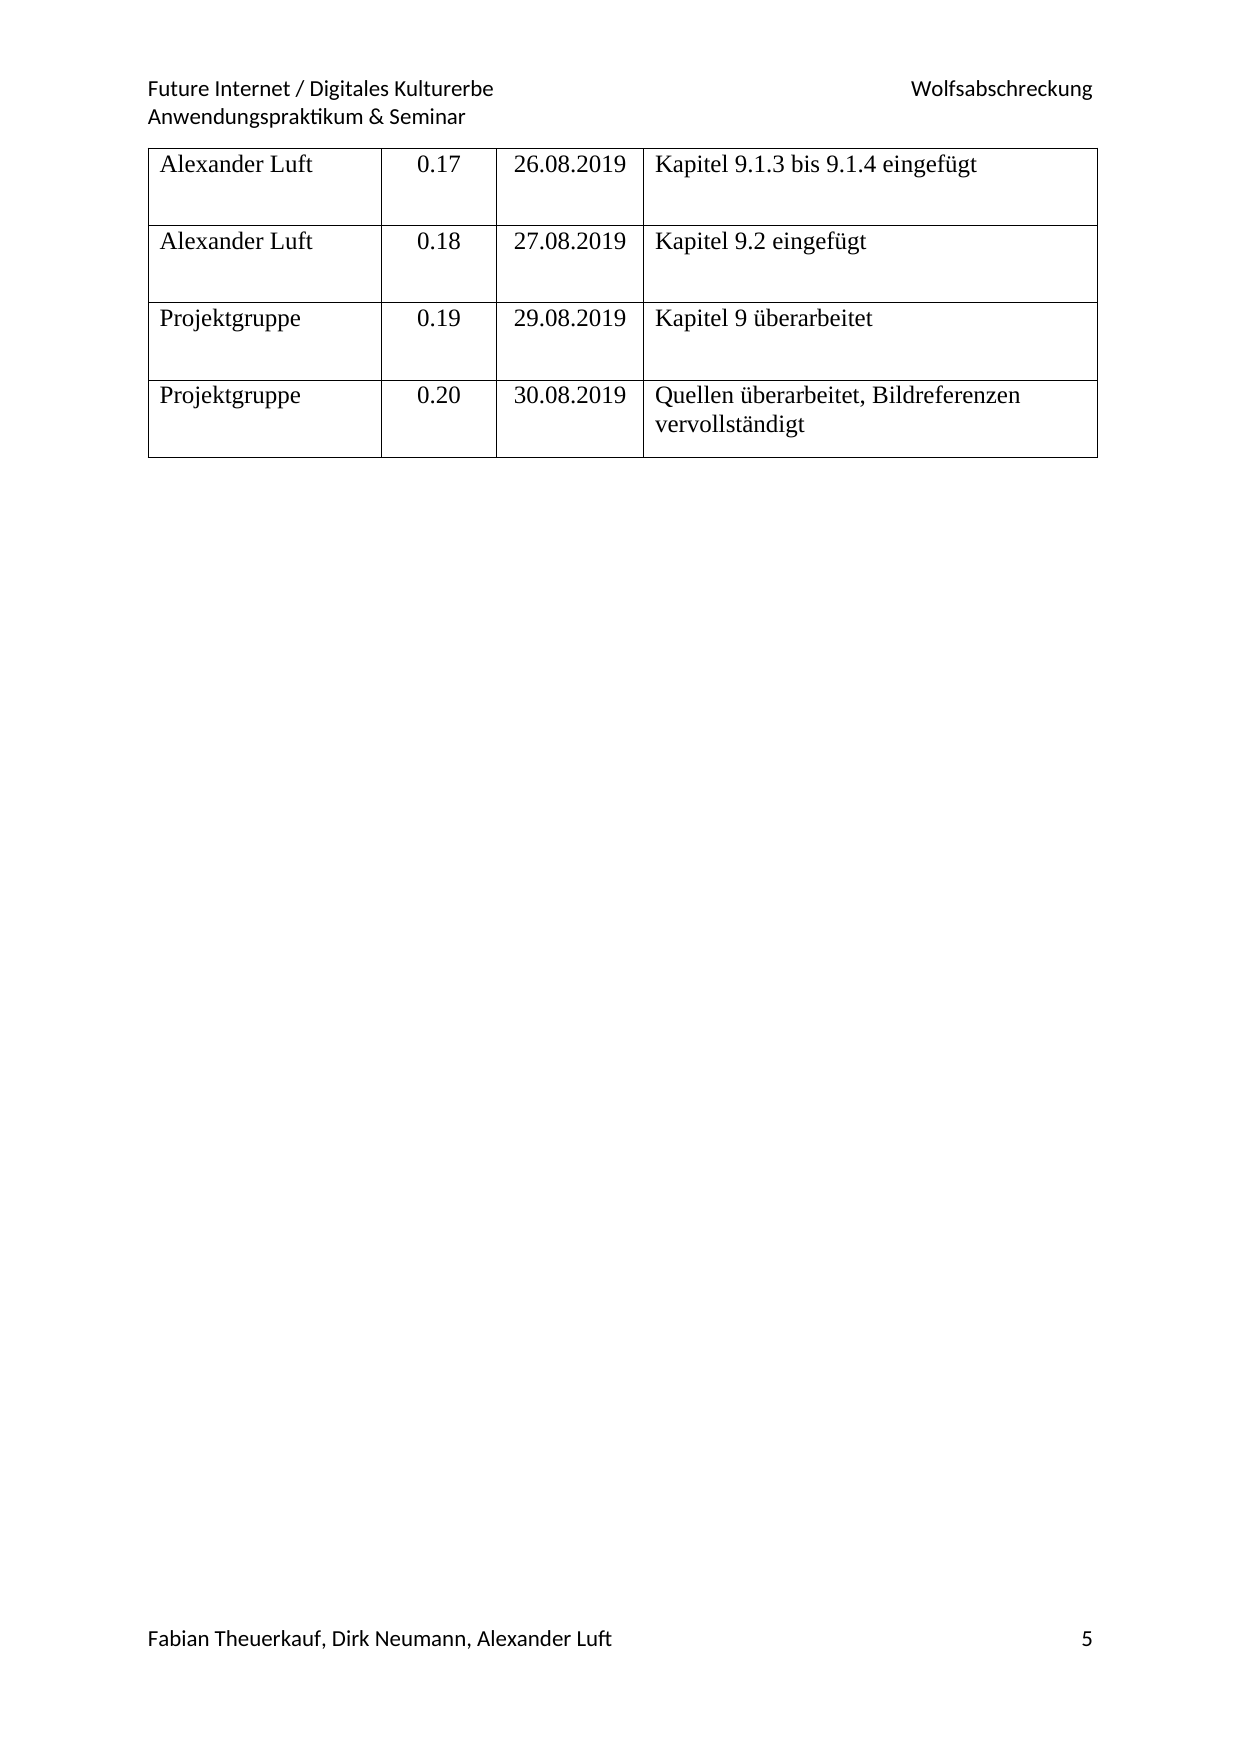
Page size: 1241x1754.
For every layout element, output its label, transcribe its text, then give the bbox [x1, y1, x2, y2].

table_cell Projektgruppe [149, 381, 381, 457]
table_cell 0.19 [382, 303, 496, 379]
table_cell 26.08.2019 [497, 149, 643, 225]
table_cell Alexander Luft [149, 226, 381, 302]
table_cell Kapitel 9.2 eingefügt [644, 226, 1097, 302]
table_cell Quellen überarbeitet, Bildreferenzen vervollständigt [644, 381, 1097, 457]
table_cell 0.18 [382, 226, 496, 302]
table_cell 30.08.2019 [497, 381, 643, 457]
table_cell 0.20 [382, 381, 496, 457]
table_cell 0.17 [382, 149, 496, 225]
table_cell Kapitel 9 überarbeitet [644, 303, 1097, 379]
table_cell Alexander Luft [149, 149, 381, 225]
table_cell 27.08.2019 [497, 226, 643, 302]
table_cell Projektgruppe [149, 303, 381, 379]
table_cell 29.08.2019 [497, 303, 643, 379]
table_cell Kapitel 9.1.3 bis 9.1.4 eingefügt [644, 149, 1097, 225]
